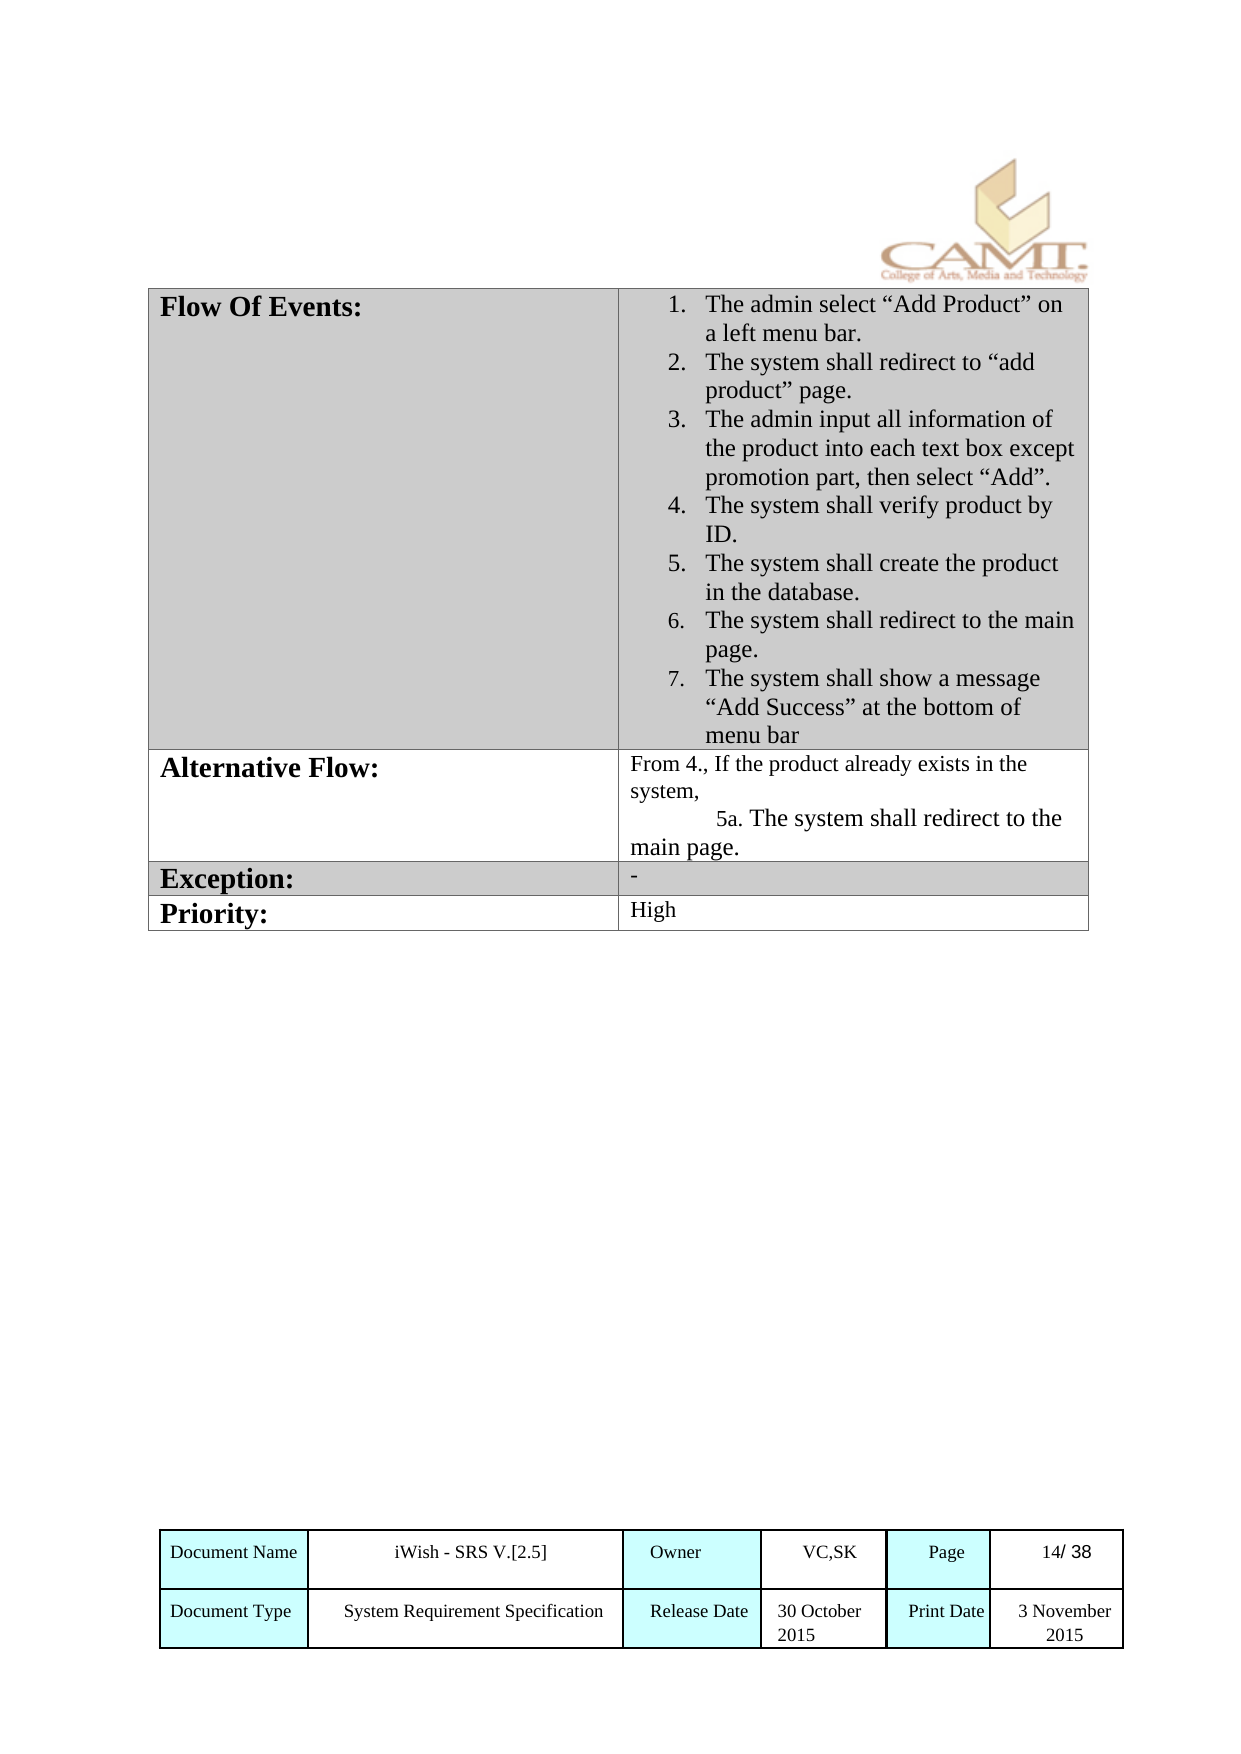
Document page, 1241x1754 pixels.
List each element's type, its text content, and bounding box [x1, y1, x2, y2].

table_cell The admin select “Add Product” on a left menu bar. The system shall redirect to “add product” page. The admin input all information of the product into each text box except promotion part, then select “Add”. The system shall verify product by ID. The system shall create the product in the database. The system shall redirect to the main page. The system shall show a message “Add Success” at the bottom of menu bar [619, 289, 1088, 749]
table_cell High [619, 896, 1088, 930]
table_cell Priority: [149, 896, 618, 930]
table_cell Flow Of Events: [149, 289, 618, 749]
table_cell Alternative Flow: [149, 750, 618, 861]
picture [869, 150, 1094, 285]
table_cell Exception: [149, 862, 618, 895]
table_cell From 4., If the product already exists in the system, 5a. The system shall redirect to the main page. [619, 750, 1088, 861]
table_cell - [619, 862, 1088, 895]
